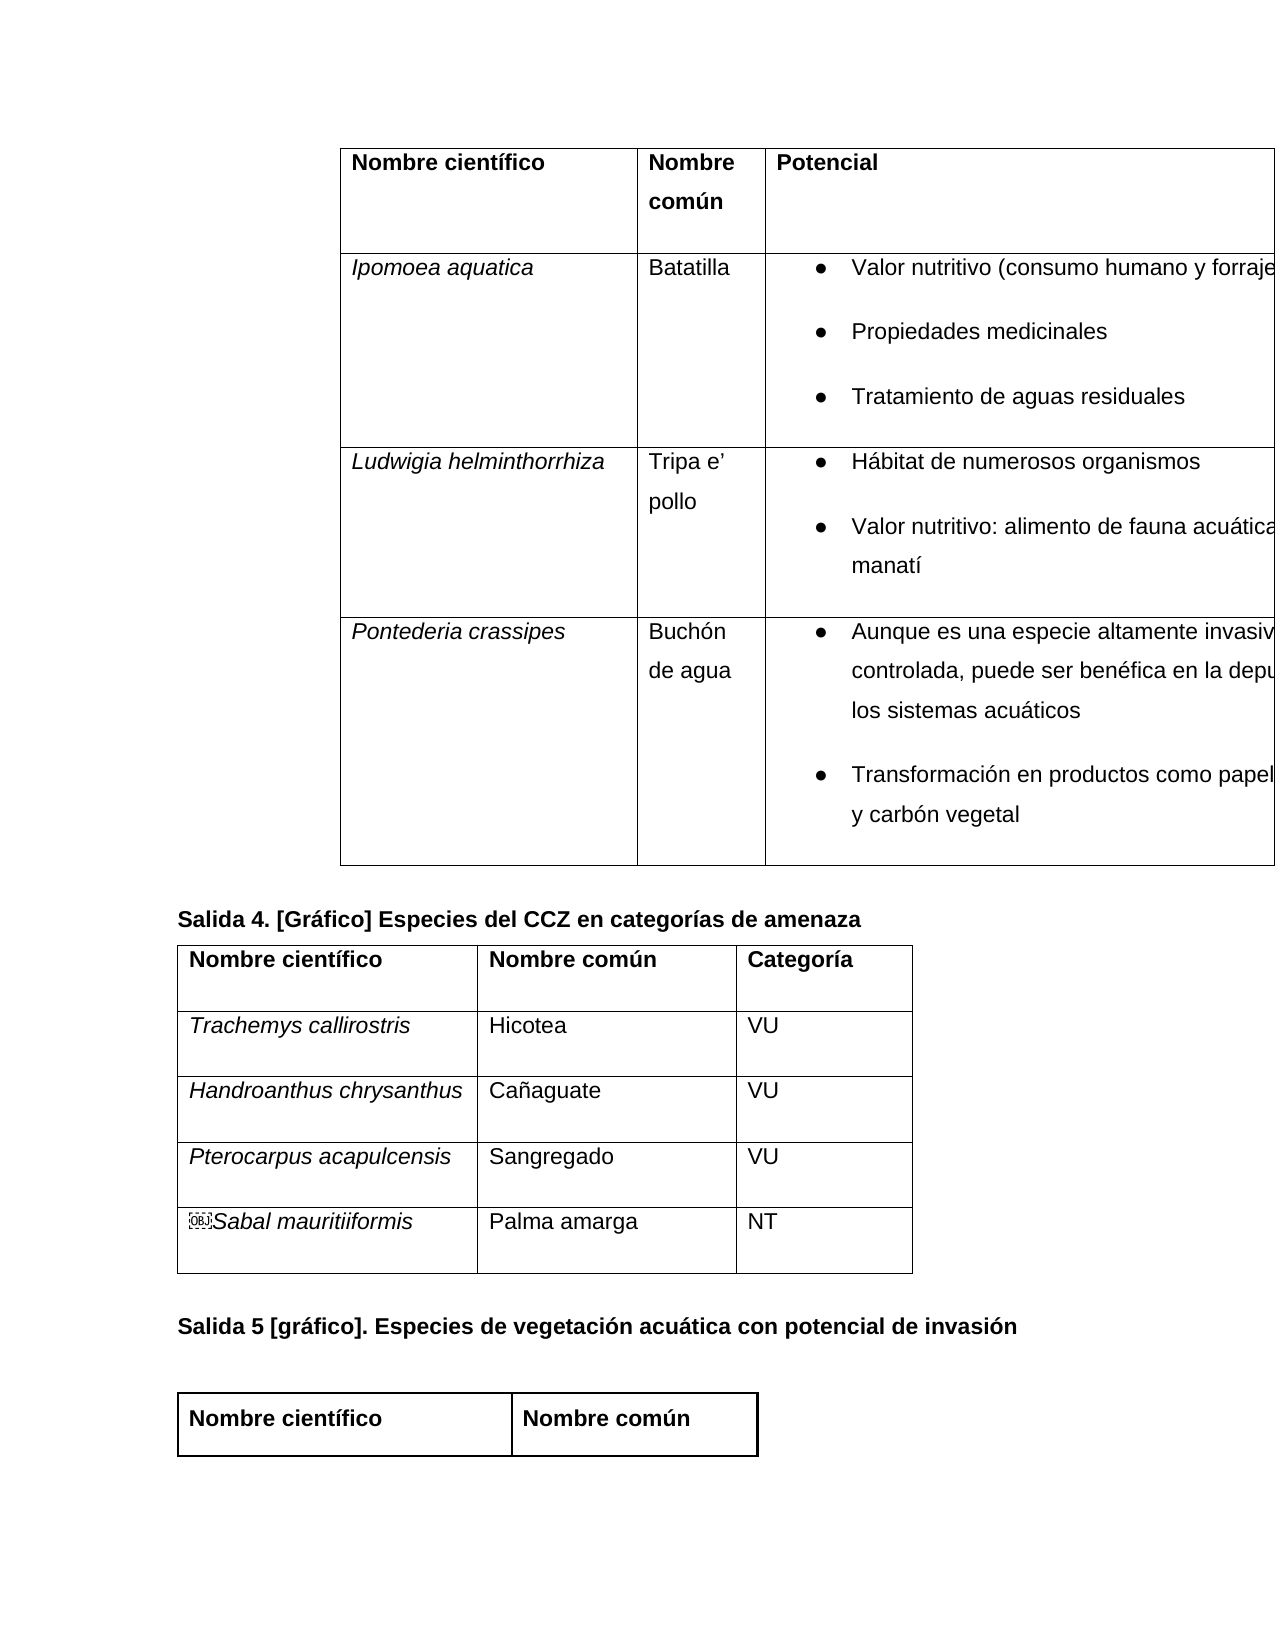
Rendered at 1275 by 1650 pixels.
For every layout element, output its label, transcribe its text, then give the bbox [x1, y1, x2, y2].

table_cell Valor nutritivo (consumo humano y forraje) Propiedades medicinales Tratamiento de aguas residuales [766, 254, 1274, 447]
table_cell Tripa e’ pollo [638, 448, 765, 617]
table_cell NT [737, 1208, 912, 1273]
table_header Nombre común [638, 149, 765, 253]
table_header Nombre científico [178, 946, 477, 1011]
table_header Categoría [737, 946, 912, 1011]
text Salida 5 [gráfico]. Especies de vegetación acuática con potencial de invasión [177, 1313, 1098, 1339]
table_cell Pontederia crassipes [341, 618, 637, 865]
table_cell VU [737, 1012, 912, 1076]
table_cell Handroanthus chrysanthus [178, 1077, 477, 1142]
table_header Nombre común [513, 1394, 756, 1454]
table_cell Hábitat de numerosos organismos Valor nutritivo: alimento de fauna acuática, aves y el manatí [766, 448, 1274, 617]
table_cell Pterocarpus acapulcensis [178, 1143, 477, 1207]
table_cell Ludwigia helminthorrhiza [341, 448, 637, 617]
table_header Nombre científico [341, 149, 637, 253]
table_cell Buchón de agua [638, 618, 765, 865]
table_cell Ipomoea aquatica [341, 254, 637, 447]
table_cell VU [737, 1143, 912, 1207]
text Salida 4. [Gráfico] Especies del CCZ en categorías de amenaza [177, 906, 1098, 932]
table_cell Sangregado [478, 1143, 736, 1207]
table_cell VU [737, 1077, 912, 1142]
table_cell ￼Sabal mauritiiformis [178, 1208, 477, 1273]
table_header Nombre común [478, 946, 736, 1011]
table_cell Hicotea [478, 1012, 736, 1076]
table_cell Aunque es una especie altamente invasiva, si es controlada, puede ser benéfica en la depuración de los sistemas acuáticos Transformación en productos como papel, artesanías y carbón vegetal [766, 618, 1274, 865]
table_cell Palma amarga [478, 1208, 736, 1273]
table_cell Batatilla [638, 254, 765, 447]
table_cell Cañaguate [478, 1077, 736, 1142]
table_cell Trachemys callirostris [178, 1012, 477, 1076]
table_header Nombre científico [179, 1394, 511, 1454]
table_header Potencial [766, 149, 1274, 253]
